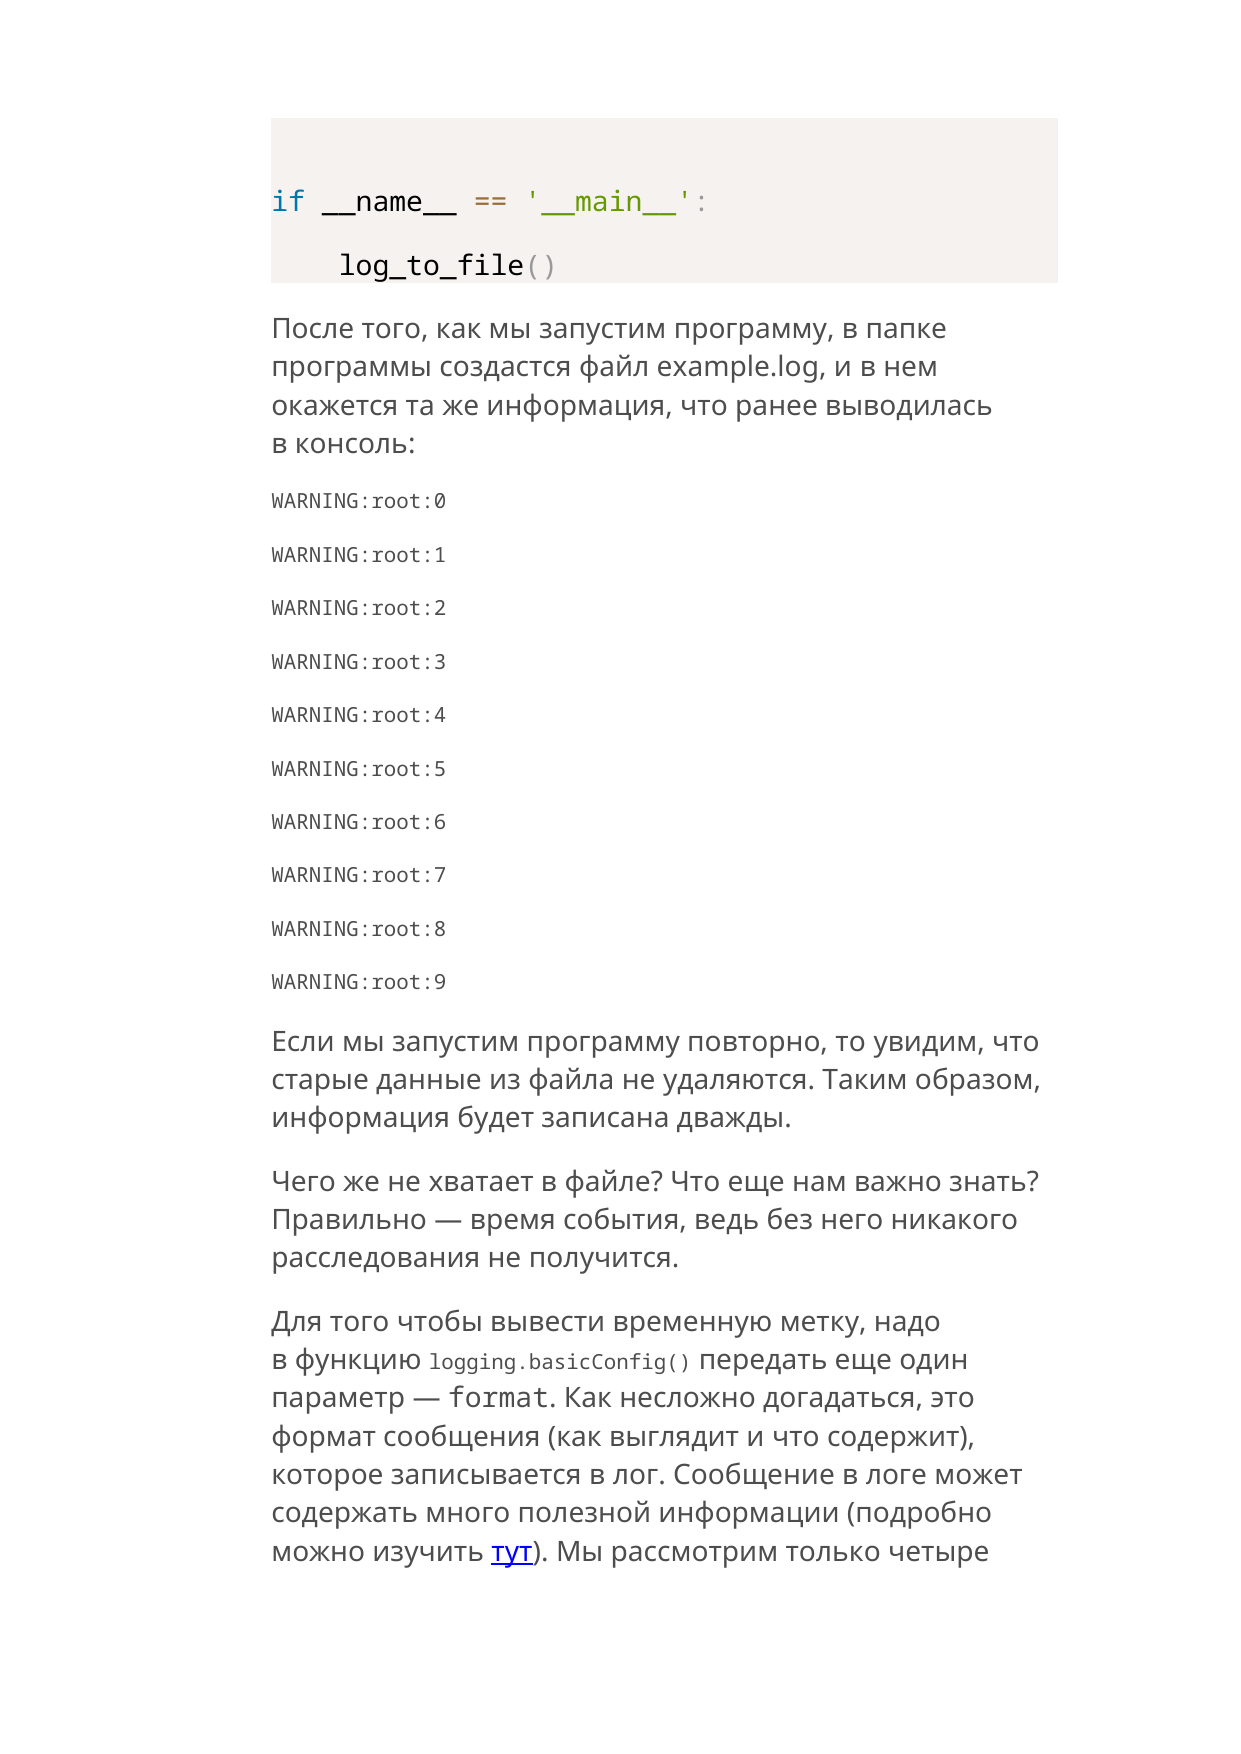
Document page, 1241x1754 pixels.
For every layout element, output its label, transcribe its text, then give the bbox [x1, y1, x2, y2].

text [271, 1301, 1058, 1569]
text После того, как мы запустим программу, в папке программы создастся файл example.log, и в нем окажется та же информация, что ранее выводилась в консоль: [271, 308, 1058, 461]
text Чего же не хватает в файле? Что еще нам важно знать? Правильно — время события, ведь без него никакого расследования не получится. [271, 1161, 1058, 1276]
text WARNING:root:5 [271, 754, 1058, 782]
text WARNING:root:1 [271, 540, 1058, 568]
text WARNING:root:4 [271, 700, 1058, 729]
text WARNING:root:3 [271, 647, 1058, 675]
text Если мы запустим программу повторно, то увидим, что старые данные из файла не удаляются. Таким образом, информация будет записана дважды. [271, 1021, 1058, 1136]
text WARNING:root:0 [271, 486, 1058, 515]
text WARNING:root:8 [271, 914, 1058, 942]
text if __name__ == '__main__': [271, 181, 1058, 220]
text log_to_file() [271, 245, 1058, 283]
text WARNING:root:2 [271, 593, 1058, 622]
text WARNING:root:7 [271, 861, 1058, 889]
text WARNING:root:9 [271, 967, 1058, 996]
text WARNING:root:6 [271, 807, 1058, 836]
